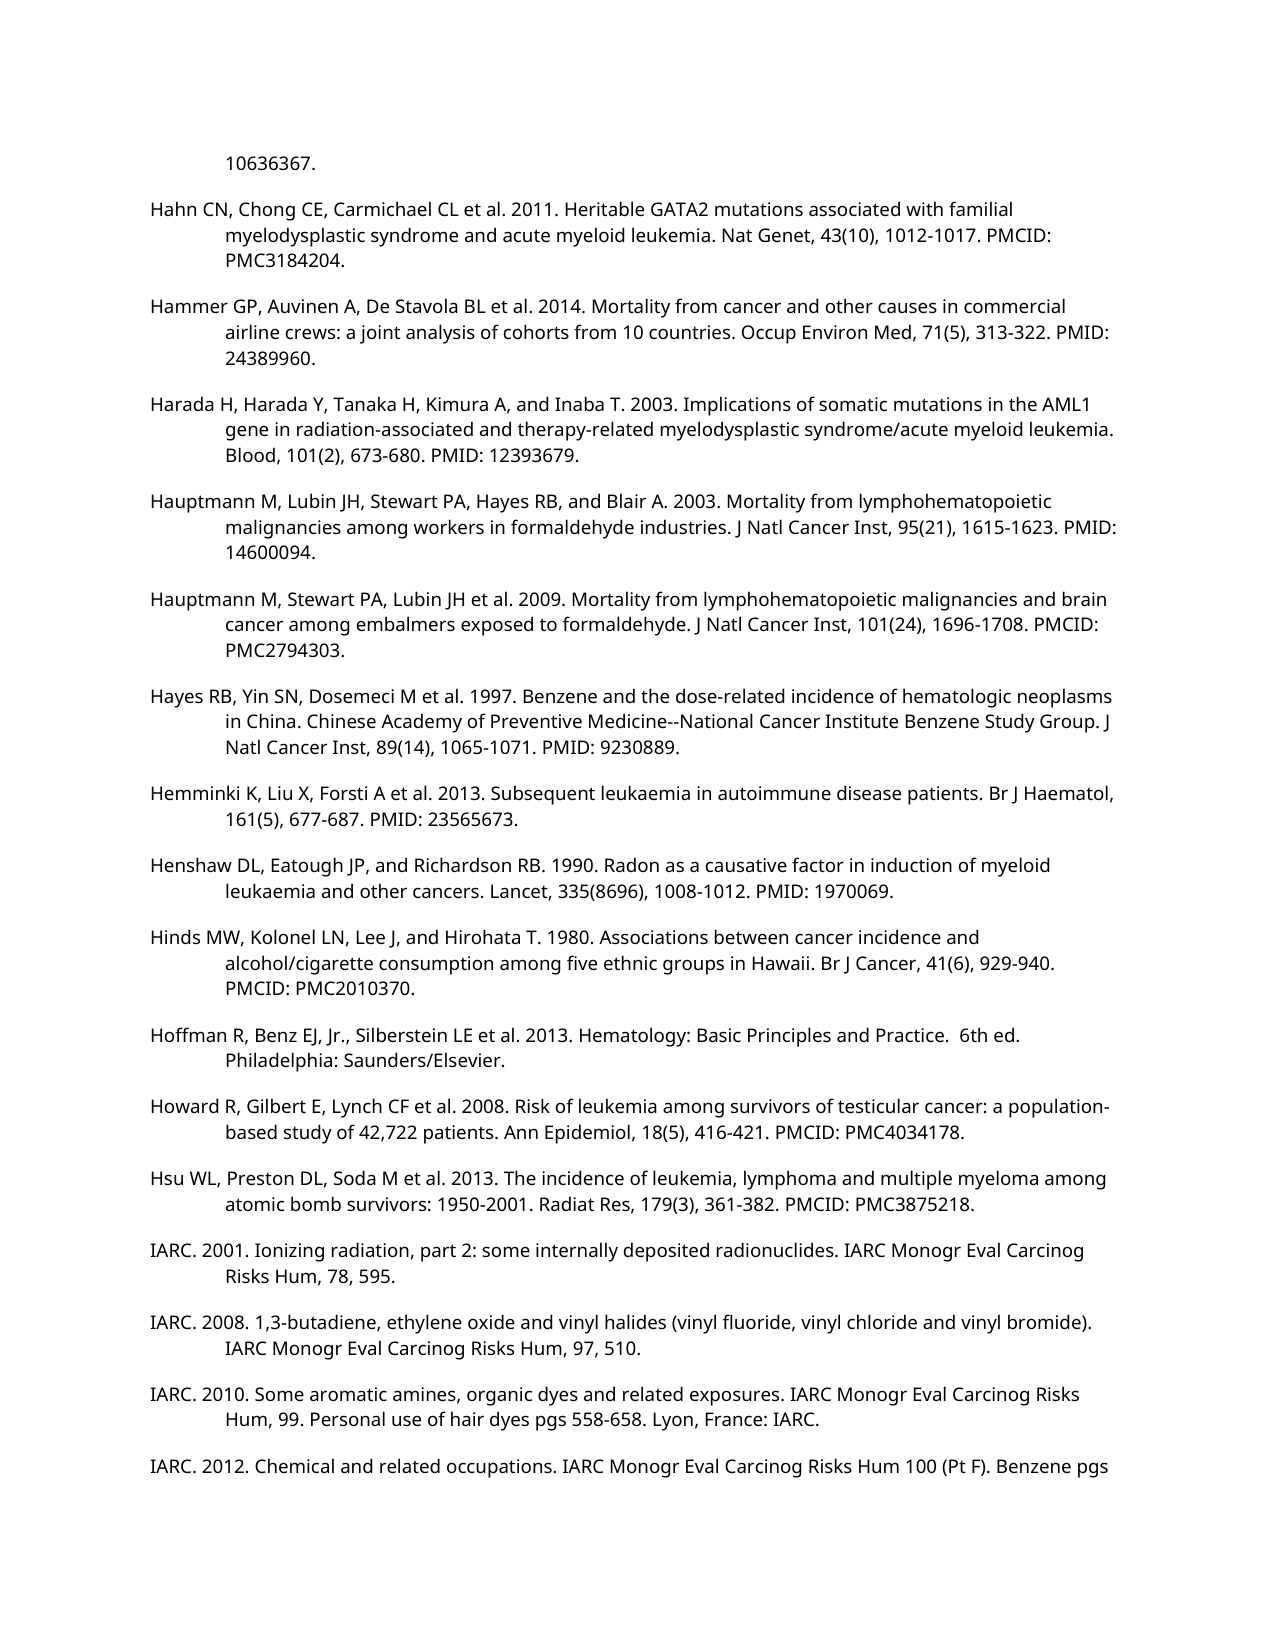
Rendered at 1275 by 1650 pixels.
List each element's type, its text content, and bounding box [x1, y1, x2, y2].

text Hammer GP, Auvinen A, De Stavola BL et al. 2014. Mortality from cancer and other causes in commercial airline crews: a joint analysis of cohorts from 10 countries. Occup Environ Med, 71(5), 313-322. PMID: 24389960. [150, 294, 1125, 370]
text Hinds MW, Kolonel LN, Lee J, and Hirohata T. 1980. Associations between cancer incidence and alcohol/cigarette consumption among five ethnic groups in Hawaii. Br J Cancer, 41(6), 929-940. PMCID: PMC2010370. [150, 924, 1125, 1001]
text IARC. 2008. 1,3-butadiene, ethylene oxide and vinyl halides (vinyl fluoride, vinyl chloride and vinyl bromide). IARC Monogr Eval Carcinog Risks Hum, 97, 510. [150, 1309, 1125, 1360]
text Hauptmann M, Stewart PA, Lubin JH et al. 2009. Mortality from lymphohematopoietic malignancies and brain cancer among embalmers exposed to formaldehyde. J Natl Cancer Inst, 101(24), 1696-1708. PMCID: PMC2794303. [150, 586, 1125, 662]
text IARC. 2001. Ionizing radiation, part 2: some internally deposited radionuclides. IARC Monogr Eval Carcinog Risks Hum, 78, 595. [150, 1237, 1125, 1288]
text Hoffman R, Benz EJ, Jr., Silberstein LE et al. 2013. Hematology: Basic Principles and Practice. 6th ed. Philadelphia: Saunders/Elsevier. [150, 1022, 1125, 1073]
text Howard R, Gilbert E, Lynch CF et al. 2008. Risk of leukemia among survivors of testicular cancer: a population-based study of 42,722 patients. Ann Epidemiol, 18(5), 416-421. PMCID: PMC4034178. [150, 1094, 1125, 1145]
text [150, 150, 1125, 176]
text Harada H, Harada Y, Tanaka H, Kimura A, and Inaba T. 2003. Implications of somatic mutations in the AML1 gene in radiation-associated and therapy-related myelodysplastic syndrome/acute myeloid leukemia. Blood, 101(2), 673-680. PMID: 12393679. [150, 391, 1125, 468]
text Hahn CN, Chong CE, Carmichael CL et al. 2011. Heritable GATA2 mutations associated with familial myelodysplastic syndrome and acute myeloid leukemia. Nat Genet, 43(10), 1012-1017. PMCID: PMC3184204. [150, 196, 1125, 273]
text Hemminki K, Liu X, Forsti A et al. 2013. Subsequent leukaemia in autoimmune disease patients. Br J Haematol, 161(5), 677-687. PMID: 23565673. [150, 781, 1125, 832]
text Hsu WL, Preston DL, Soda M et al. 2013. The incidence of leukemia, lymphoma and multiple myeloma among atomic bomb survivors: 1950-2001. Radiat Res, 179(3), 361-382. PMCID: PMC3875218. [150, 1166, 1125, 1217]
text IARC. 2010. Some aromatic amines, organic dyes and related exposures. IARC Monogr Eval Carcinog Risks Hum, 99. Personal use of hair dyes pgs 558-658. Lyon, France: IARC. [150, 1381, 1125, 1432]
text Henshaw DL, Eatough JP, and Richardson RB. 1990. Radon as a causative factor in induction of myeloid leukaemia and other cancers. Lancet, 335(8696), 1008-1012. PMID: 1970069. [150, 853, 1125, 904]
text Hauptmann M, Lubin JH, Stewart PA, Hayes RB, and Blair A. 2003. Mortality from lymphohematopoietic malignancies among workers in formaldehyde industries. J Natl Cancer Inst, 95(21), 1615-1623. PMID: 14600094. [150, 488, 1125, 565]
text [150, 1453, 1125, 1479]
text Hayes RB, Yin SN, Dosemeci M et al. 1997. Benzene and the dose-related incidence of hematologic neoplasms in China. Chinese Academy of Preventive Medicine--National Cancer Institute Benzene Study Group. J Natl Cancer Inst, 89(14), 1065-1071. PMID: 9230889. [150, 683, 1125, 760]
